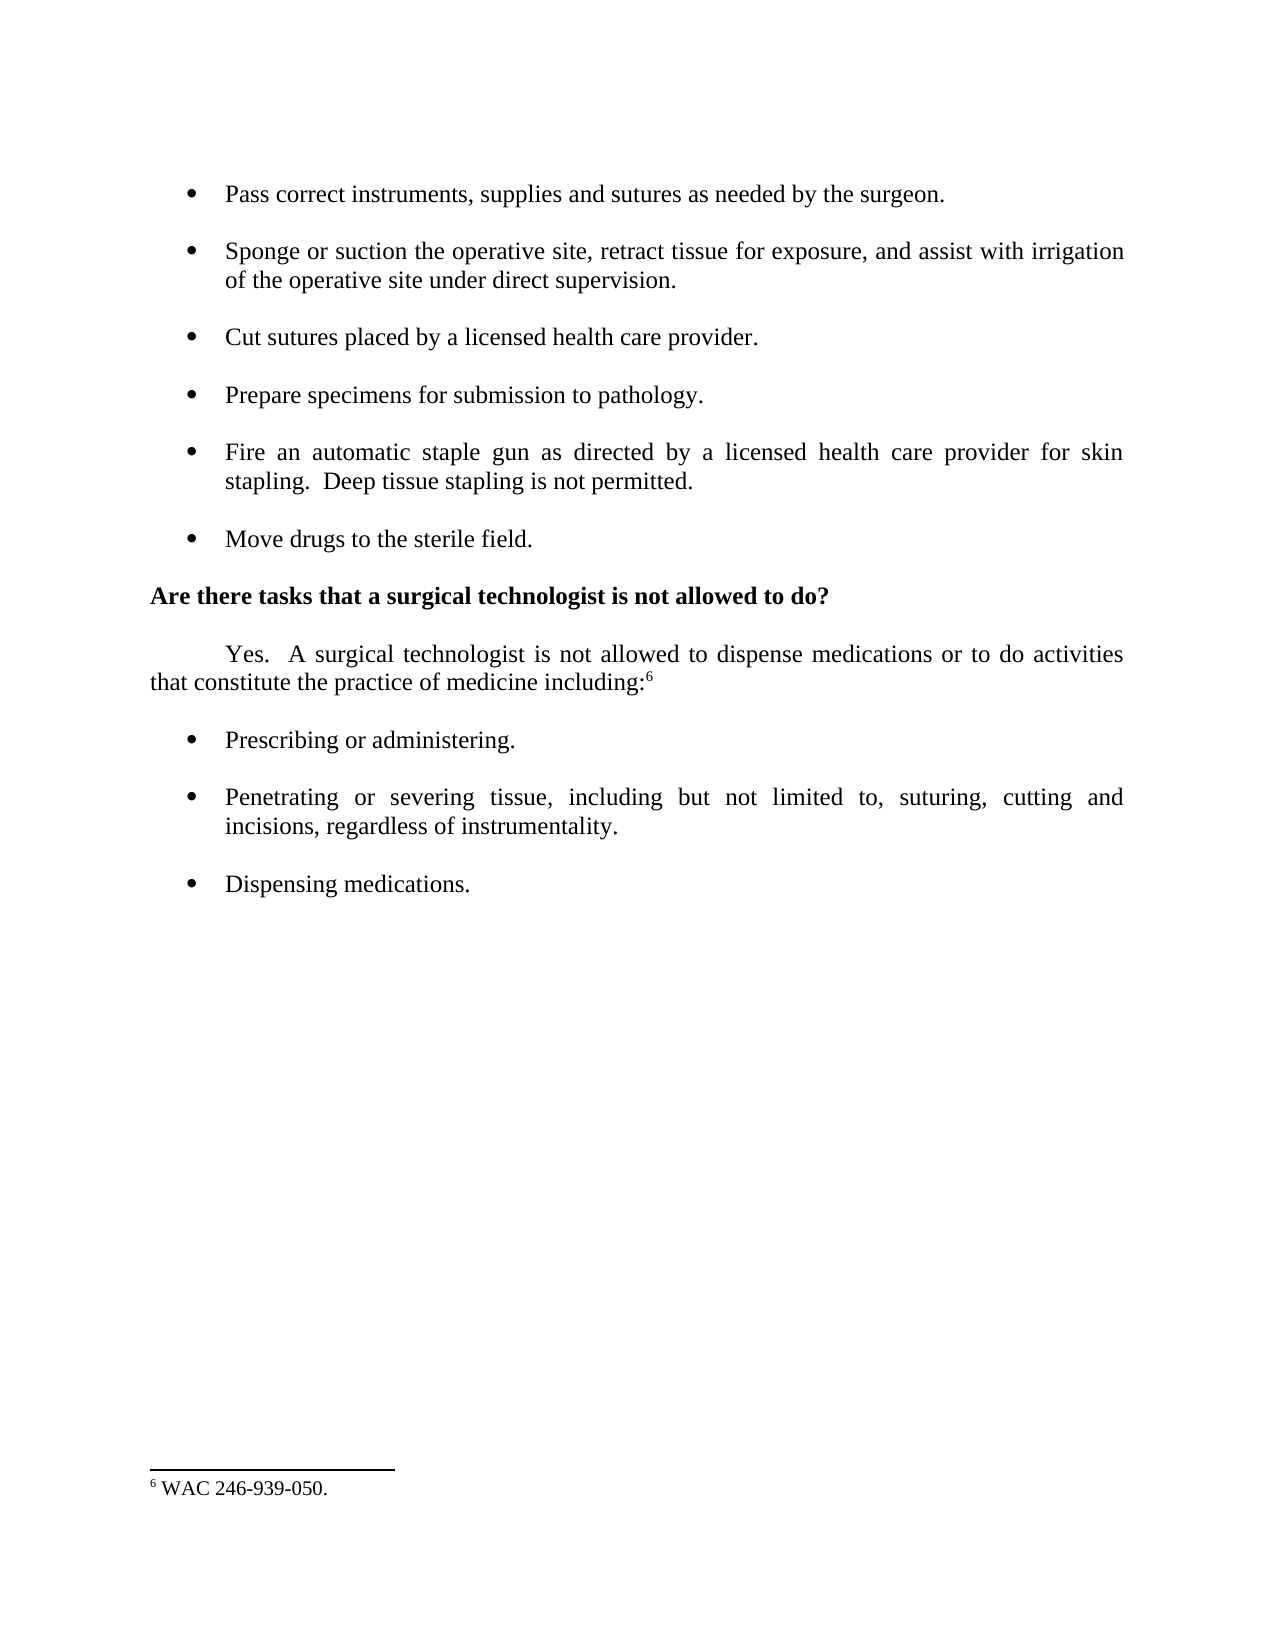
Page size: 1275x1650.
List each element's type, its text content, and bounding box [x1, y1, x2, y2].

list Prescribing or administering. [187, 725, 1125, 754]
list Move drugs to the sterile field. [187, 524, 1125, 552]
list Fire an automatic staple gun as directed by a licensed health care provider for skin stapling. Deep tissue stapling is not permitted. [187, 437, 1125, 495]
list Pass correct instruments, supplies and sutures as needed by the surgeon. [187, 179, 1125, 207]
list Dispensing medications. [187, 869, 1125, 897]
list Prepare specimens for submission to pathology. [187, 380, 1125, 409]
subtitle Are there tasks that a surgical technologist is not allowed to do? [150, 581, 1125, 610]
list Sponge or suction the operative site, retract tissue for exposure, and assist with irrigation of the operative site under direct supervision. [187, 236, 1125, 294]
text Yes. A surgical technologist is not allowed to dispense medications or to do activities that constitute the practice of medicine including: [150, 639, 1125, 696]
list Cut sutures placed by a licensed health care provider. [187, 322, 1125, 351]
list Penetrating or severing tissue, including but not limited to, suturing, cutting and incisions, regardless of instrumentality. [187, 782, 1125, 840]
